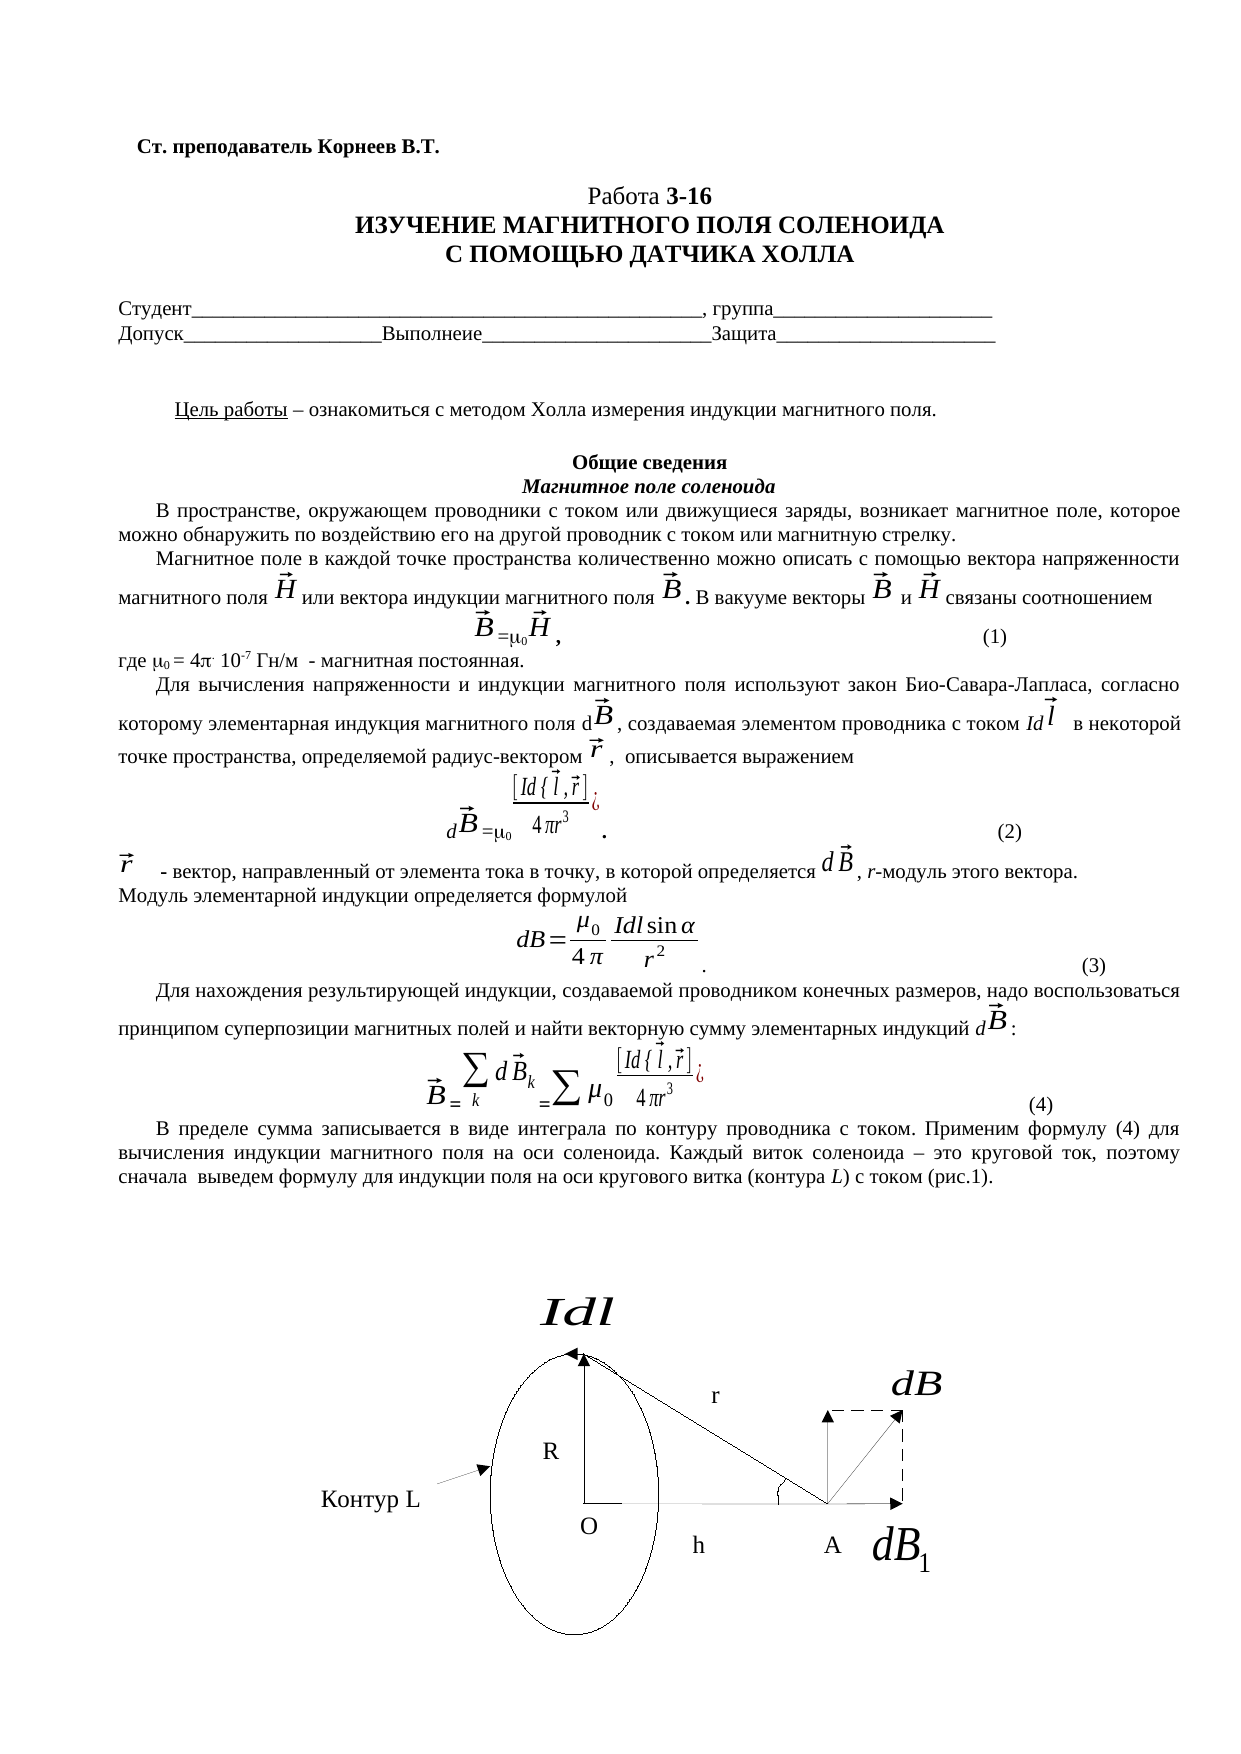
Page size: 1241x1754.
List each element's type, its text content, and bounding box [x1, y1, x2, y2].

text d=0. (2) [118, 768, 1181, 843]
text Ст. преподаватель Корнеев В.Т. [118, 118, 1181, 158]
text Цель работы – ознакомиться с методом Холла измерения индукции магнитного поля. [118, 397, 1181, 421]
text Магнитное поле соленоида [118, 474, 1181, 498]
text Для вычисления напряженности и индукции магнитного поля используют закон Био-Савара-Лапласа, согласно которому элементарная индукция магнитного поля d, создаваемая элементом проводника с током Id в некоторой точке пространства, определяемой радиус-вектором , описывается выражением [118, 672, 1181, 768]
text == (4) [118, 1040, 1181, 1116]
text . (3) [118, 907, 1181, 977]
text Магнитное поле в каждой точке пространства количественно можно описать с помощью вектора напряженности магнитного поля или вектора индукции магнитного поля . В вакууме векторы и связаны соотношением [118, 546, 1181, 609]
text где 0 = 4. 10-7 Гн/м - магнитная постоянная. [118, 648, 1181, 672]
text Модуль элементарной индукции определяется формулой [118, 883, 1181, 907]
text В пределе сумма записывается в виде интеграла по контуру проводника с током. Применим формулу (4) для вычисления индукции магнитного поля на оси соленоида. Каждый виток соленоида – это круговой ток, поэтому сначала выведем формулу для индукции поля на оси кругового витка (контура L) с током (рис.1). [118, 1116, 1181, 1188]
text Допуск___________________Выполнеие______________________Защита_____________________ [118, 320, 1181, 344]
text В пространстве, окружающем проводники с током или движущиеся заряды, возникает магнитное поле, которое можно обнаружить по воздействию его на другой проводник с током или магнитную стрелку. [118, 498, 1181, 546]
text Студент_________________________________________________, группа_____________________ [118, 296, 1181, 320]
text Работа 3-16 [118, 181, 1181, 210]
text С ПОМОЩЬЮ ДАТЧИКА ХОЛЛА [118, 239, 1181, 268]
text Для нахождения результирующей индукции, создаваемой проводником конечных размеров, надо воспользоваться принципом суперпозиции магнитных полей и найти векторную сумму элементарных индукций d: [118, 977, 1181, 1040]
text Общие сведения [118, 450, 1181, 474]
text =0, (1) [118, 609, 1181, 648]
text - вектор, направленный от элемента тока в точку, в которой определяется , r-модуль этого вектора. [118, 843, 1181, 883]
text ИЗУЧЕНИЕ МАГНИТНОГО ПОЛЯ СОЛЕНОИДА [118, 210, 1181, 239]
